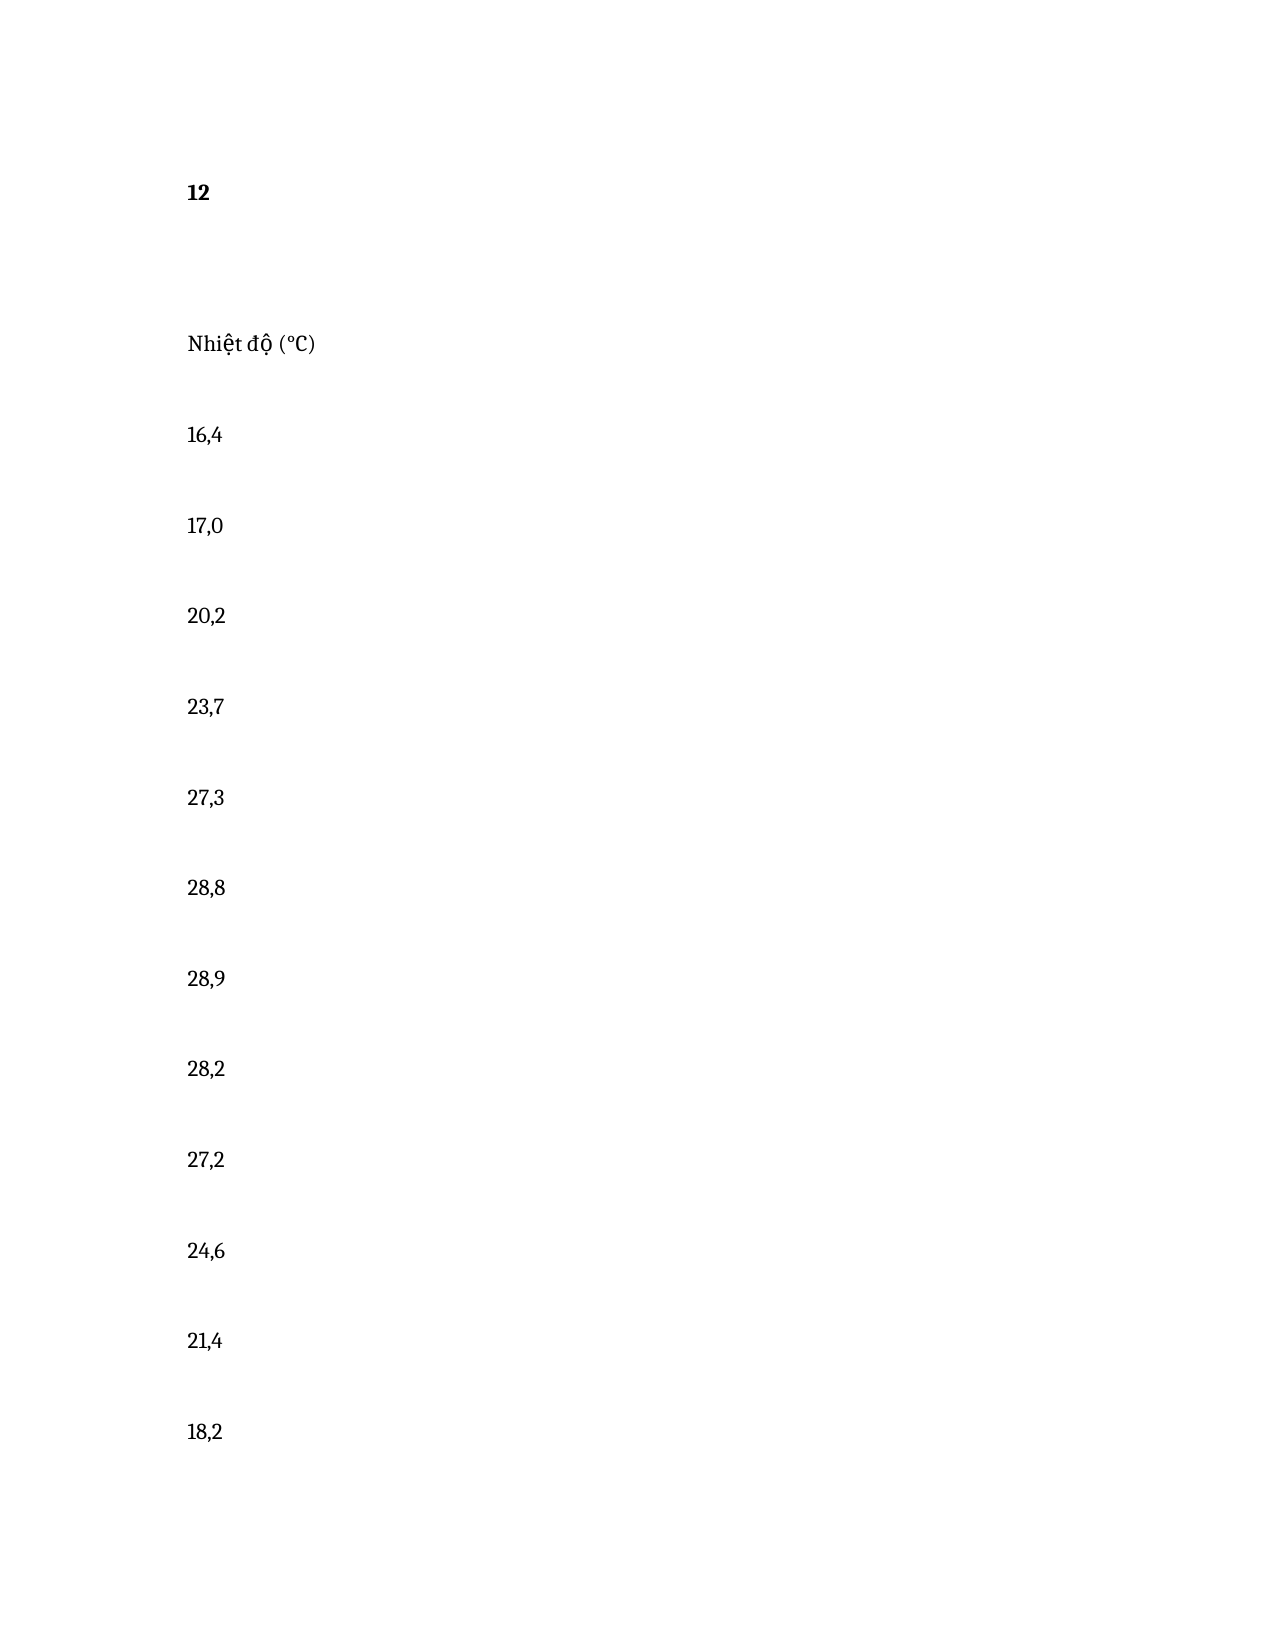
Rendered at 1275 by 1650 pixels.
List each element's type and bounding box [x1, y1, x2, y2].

text [187, 150, 1087, 1475]
